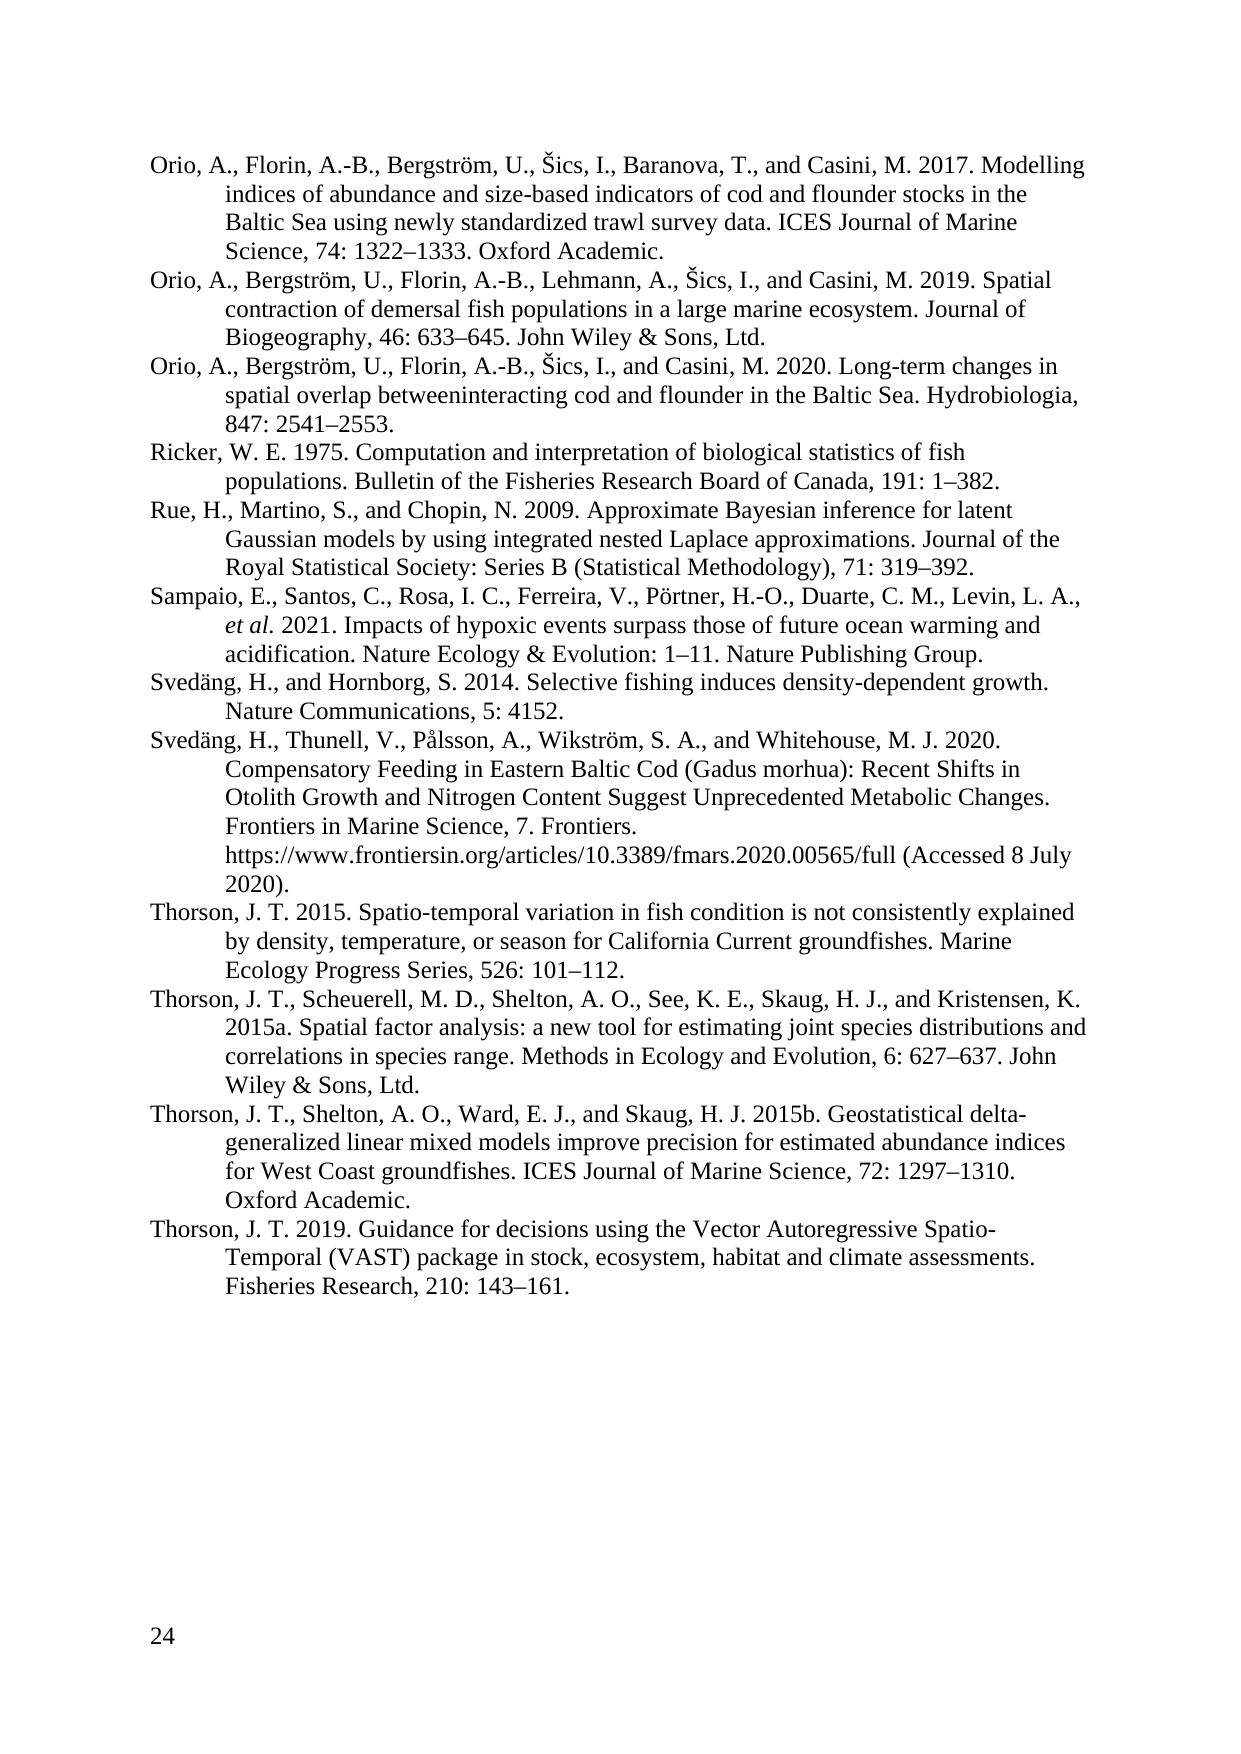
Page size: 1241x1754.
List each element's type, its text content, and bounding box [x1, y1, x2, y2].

text Orio, A., Florin, A.-B., Bergström, U., Šics, I., Baranova, T., and Casini, M. 2017. Modelling indices of abundance and size-based indicators of cod and flounder stocks in the Baltic Sea using newly standardized trawl survey data. ICES Journal of Marine Science, 74: 1322–1333. Oxford Academic. [150, 150, 1090, 265]
text Thorson, J. T., Shelton, A. O., Ward, E. J., and Skaug, H. J. 2015b. Geostatistical delta-generalized linear mixed models improve precision for estimated abundance indices for West Coast groundfishes. ICES Journal of Marine Science, 72: 1297–1310. Oxford Academic. [150, 1099, 1090, 1214]
text Sampaio, E., Santos, C., Rosa, I. C., Ferreira, V., Pörtner, H.-O., Duarte, C. M., Levin, L. A., et al. 2021. Impacts of hypoxic events surpass those of future ocean warming and acidification. Nature Ecology & Evolution: 1–11. Nature Publishing Group. [150, 581, 1090, 667]
text Svedäng, H., and Hornborg, S. 2014. Selective fishing induces density-dependent growth. Nature Communications, 5: 4152. [150, 667, 1090, 725]
text Rue, H., Martino, S., and Chopin, N. 2009. Approximate Bayesian inference for latent Gaussian models by using integrated nested Laplace approximations. Journal of the Royal Statistical Society: Series B (Statistical Methodology), 71: 319–392. [150, 495, 1090, 581]
text Svedäng, H., Thunell, V., Pålsson, A., Wikström, S. A., and Whitehouse, M. J. 2020. Compensatory Feeding in Eastern Baltic Cod (Gadus morhua): Recent Shifts in Otolith Growth and Nitrogen Content Suggest Unprecedented Metabolic Changes. Frontiers in Marine Science, 7. Frontiers. https://www.frontiersin.org/articles/10.3389/fmars.2020.00565/full (Accessed 8 July 2020). [150, 725, 1090, 897]
text Orio, A., Bergström, U., Florin, A.-B., Šics, I., and Casini, M. 2020. Long-term changes in spatial overlap betweeninteracting cod and flounder in the Baltic Sea. Hydrobiologia, 847: 2541–2553. [150, 351, 1090, 437]
text Thorson, J. T. 2015. Spatio-temporal variation in fish condition is not consistently explained by density, temperature, or season for California Current groundfishes. Marine Ecology Progress Series, 526: 101–112. [150, 897, 1090, 984]
text Thorson, J. T. 2019. Guidance for decisions using the Vector Autoregressive Spatio-Temporal (VAST) package in stock, ecosystem, habitat and climate assessments. Fisheries Research, 210: 143–161. [150, 1214, 1090, 1300]
text Ricker, W. E. 1975. Computation and interpretation of biological statistics of fish populations. Bulletin of the Fisheries Research Board of Canada, 191: 1–382. [150, 437, 1090, 495]
text Orio, A., Bergström, U., Florin, A.-B., Lehmann, A., Šics, I., and Casini, M. 2019. Spatial contraction of demersal fish populations in a large marine ecosystem. Journal of Biogeography, 46: 633–645. John Wiley & Sons, Ltd. [150, 265, 1090, 351]
text Thorson, J. T., Scheuerell, M. D., Shelton, A. O., See, K. E., Skaug, H. J., and Kristensen, K. 2015a. Spatial factor analysis: a new tool for estimating joint species distributions and correlations in species range. Methods in Ecology and Evolution, 6: 627–637. John Wiley & Sons, Ltd. [150, 984, 1090, 1099]
